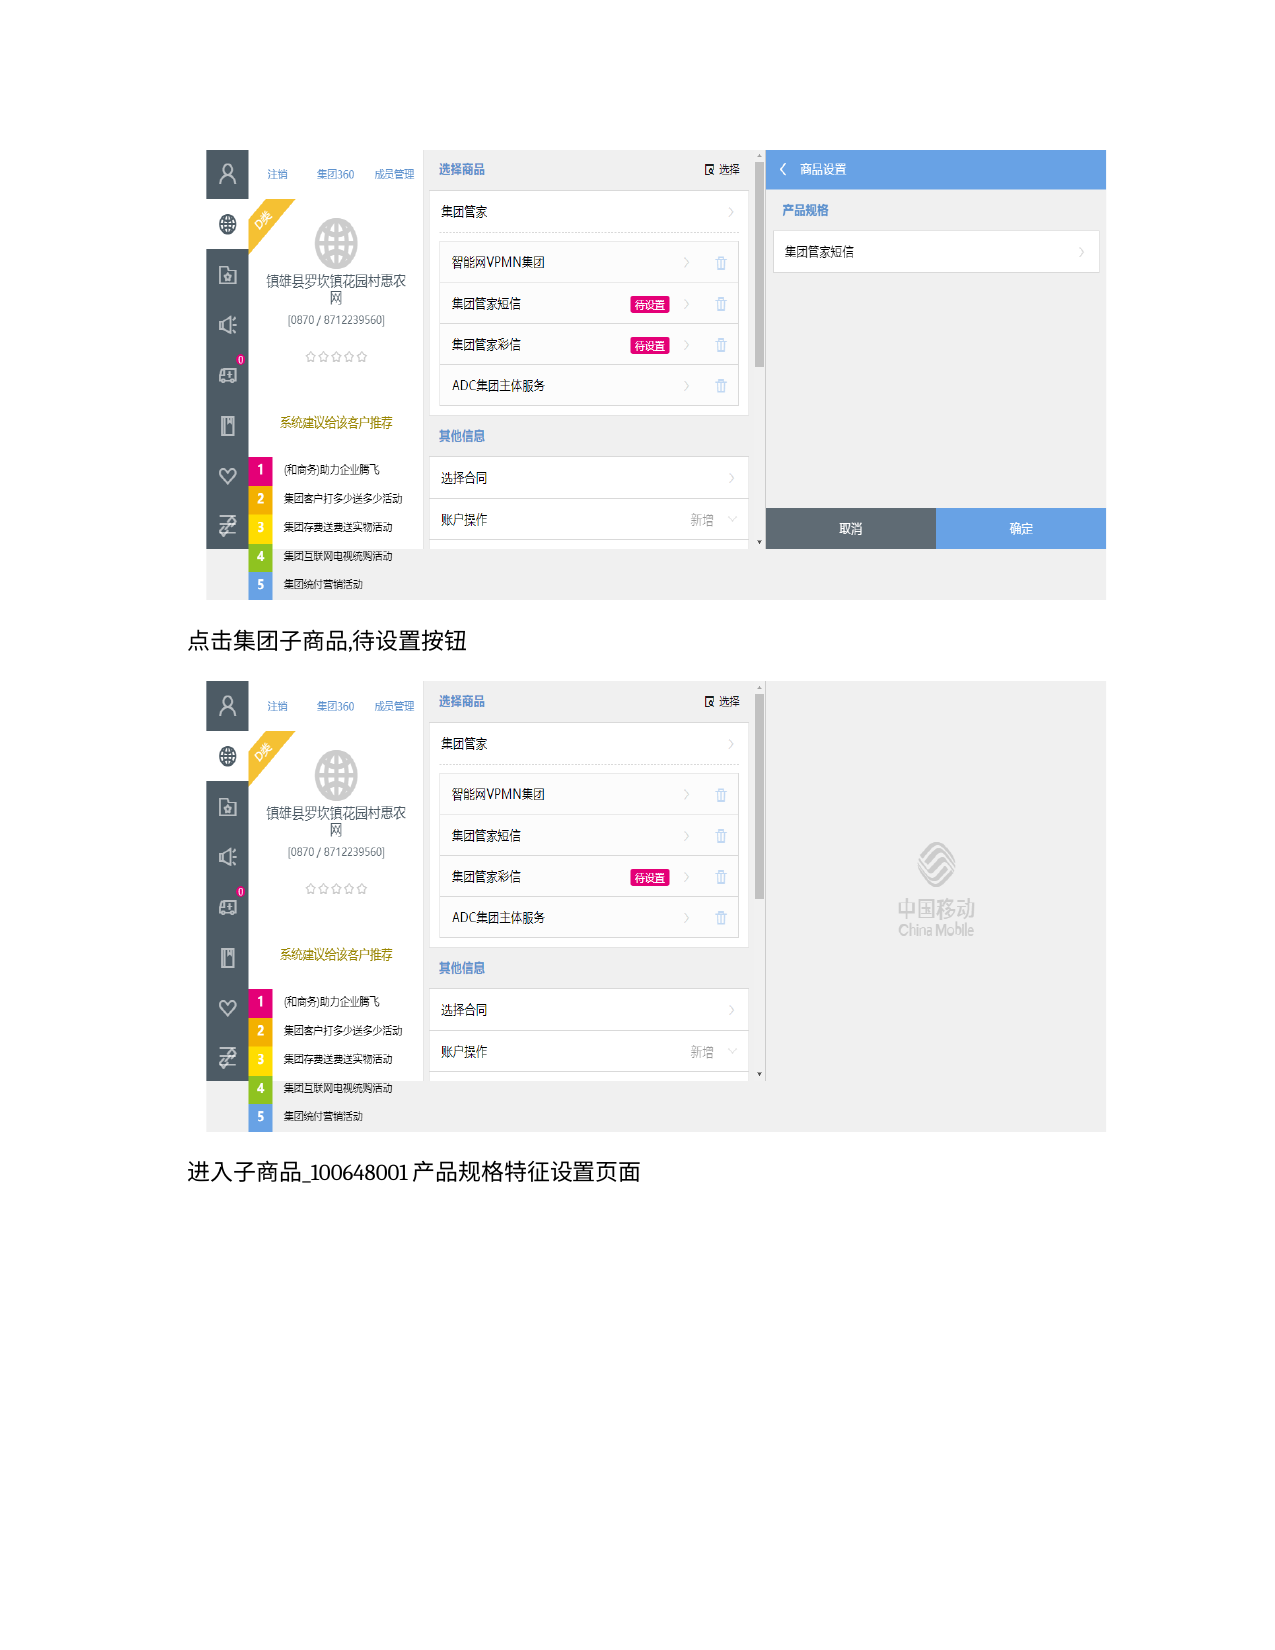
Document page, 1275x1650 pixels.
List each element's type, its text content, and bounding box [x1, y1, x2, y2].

picture [206, 150, 1107, 600]
text 点击集团子商品,待设置按钮 [187, 625, 1087, 656]
picture [206, 681, 1107, 1132]
text 进入子商品_100648001产品规格特征设置页面 [187, 1156, 1087, 1187]
